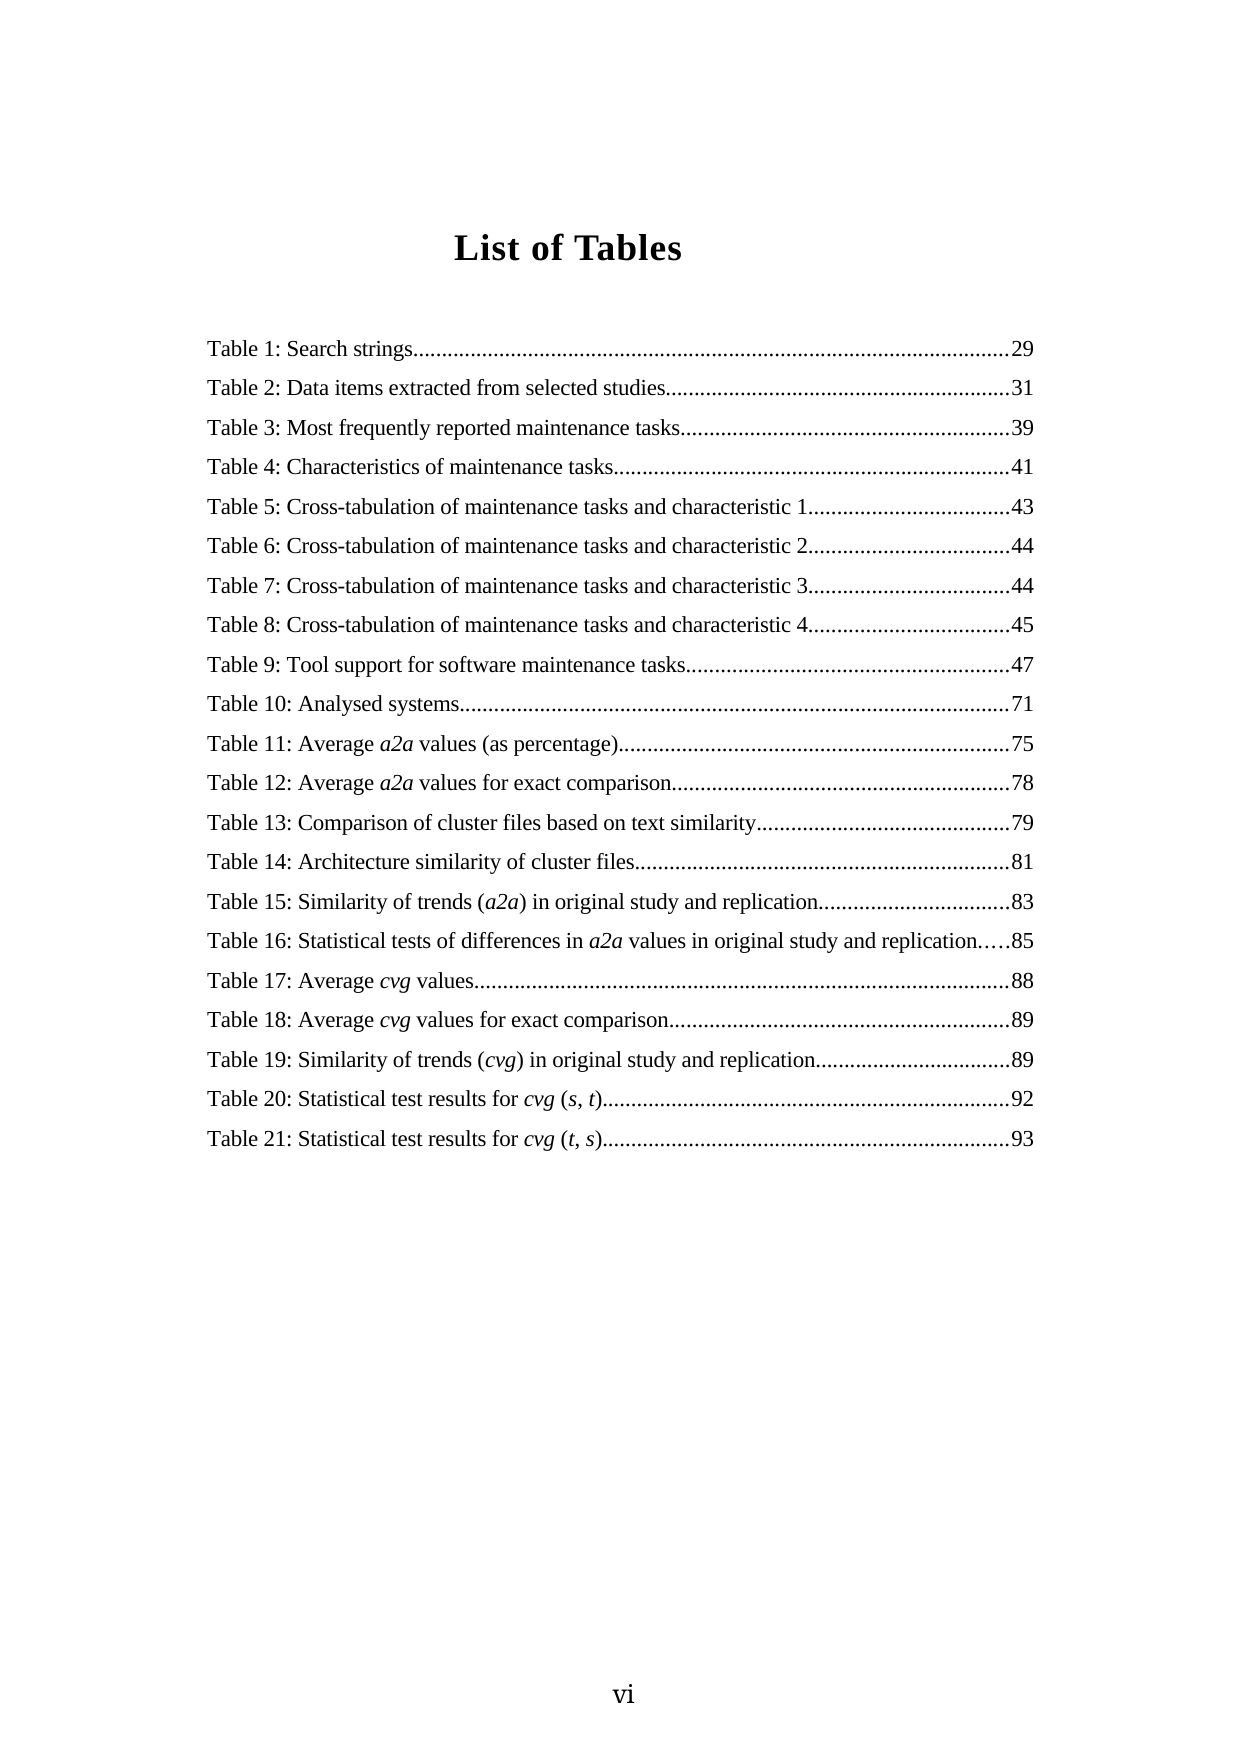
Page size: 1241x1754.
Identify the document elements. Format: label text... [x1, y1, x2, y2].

text Table 20: Statistical test results for cvg (s, t) 92 [207, 1085, 1040, 1111]
text Table 1: Search strings 29 [207, 335, 1040, 361]
text Table 8: Cross-tabulation of maintenance tasks and characteristic 4 45 [207, 611, 1040, 638]
text Table 9: Tool support for software maintenance tasks 47 [207, 651, 1040, 677]
text Table 21: Statistical test results for cvg (t, s) 93 [207, 1124, 1040, 1151]
text Table 13: Comparison of cluster files based on text similarity 79 [207, 809, 1040, 835]
text Table 18: Average cvg values for exact comparison 89 [207, 1006, 1040, 1032]
subtitle List of Tables [207, 225, 929, 268]
text Table 6: Cross-tabulation of maintenance tasks and characteristic 2 44 [207, 532, 1040, 559]
text Table 2: Data items extracted from selected studies 31 [207, 374, 1040, 401]
text Table 16: Statistical tests of differences in a2a values in original study and replication 85 [207, 927, 1040, 953]
text Table 3: Most frequently reported maintenance tasks 39 [207, 414, 1040, 440]
text Table 5: Cross-tabulation of maintenance tasks and characteristic 1 43 [207, 493, 1040, 519]
text Table 14: Architecture similarity of cluster files 81 [207, 848, 1040, 874]
text Table 19: Similarity of trends (cvg) in original study and replication 89 [207, 1046, 1040, 1072]
text Table 7: Cross-tabulation of maintenance tasks and characteristic 3 44 [207, 572, 1040, 598]
text Table 11: Average a2a values (as percentage) 75 [207, 730, 1040, 756]
text Table 17: Average cvg values 88 [207, 967, 1040, 993]
text Table 15: Similarity of trends (a2a) in original study and replication 83 [207, 888, 1040, 914]
text Table 10: Analysed systems 71 [207, 690, 1040, 717]
text Table 12: Average a2a values for exact comparison 78 [207, 769, 1040, 796]
text Table 4: Characteristics of maintenance tasks 41 [207, 453, 1040, 480]
